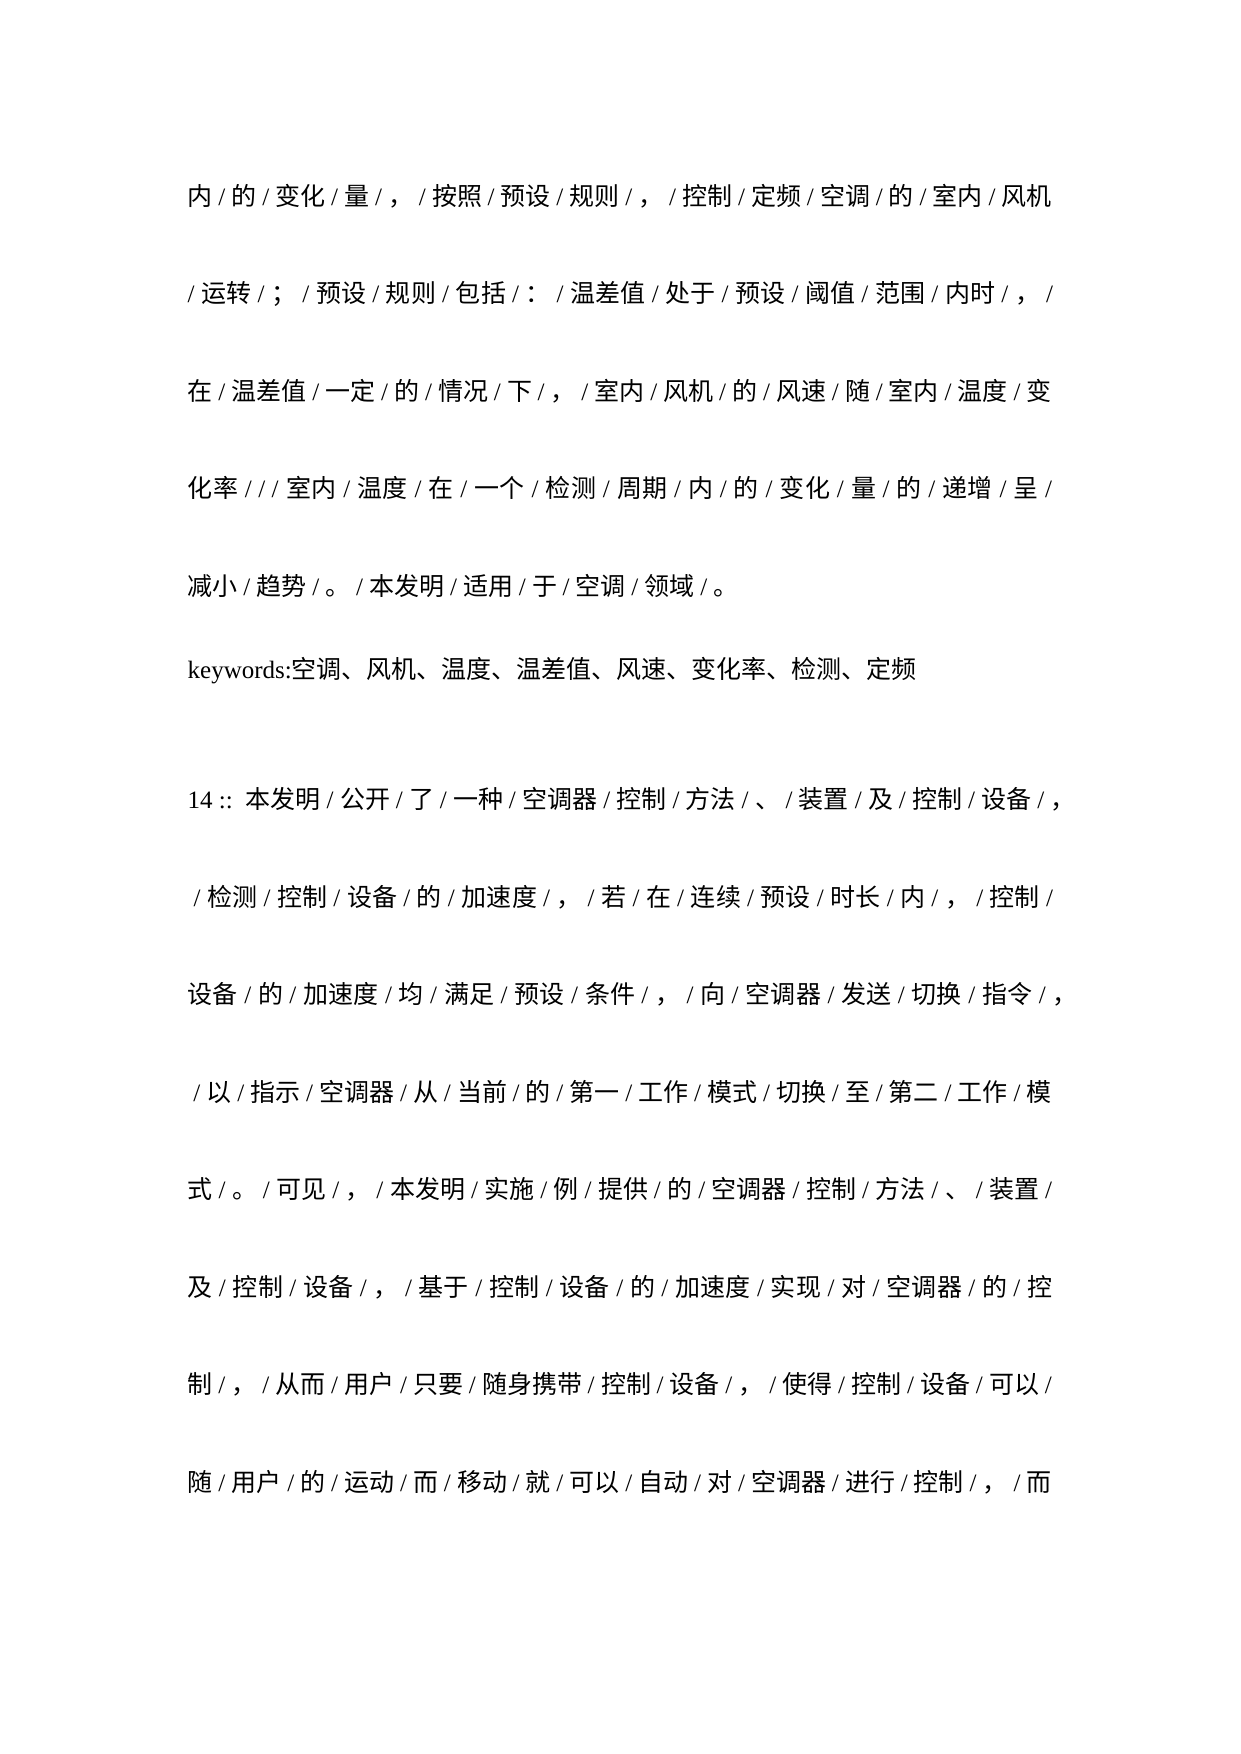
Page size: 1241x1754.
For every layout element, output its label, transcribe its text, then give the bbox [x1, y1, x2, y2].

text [187, 765, 1053, 1513]
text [187, 162, 1053, 617]
text keywords:空调、风机、温度、温差值、风速、变化率、检测、定频 [187, 635, 1053, 700]
